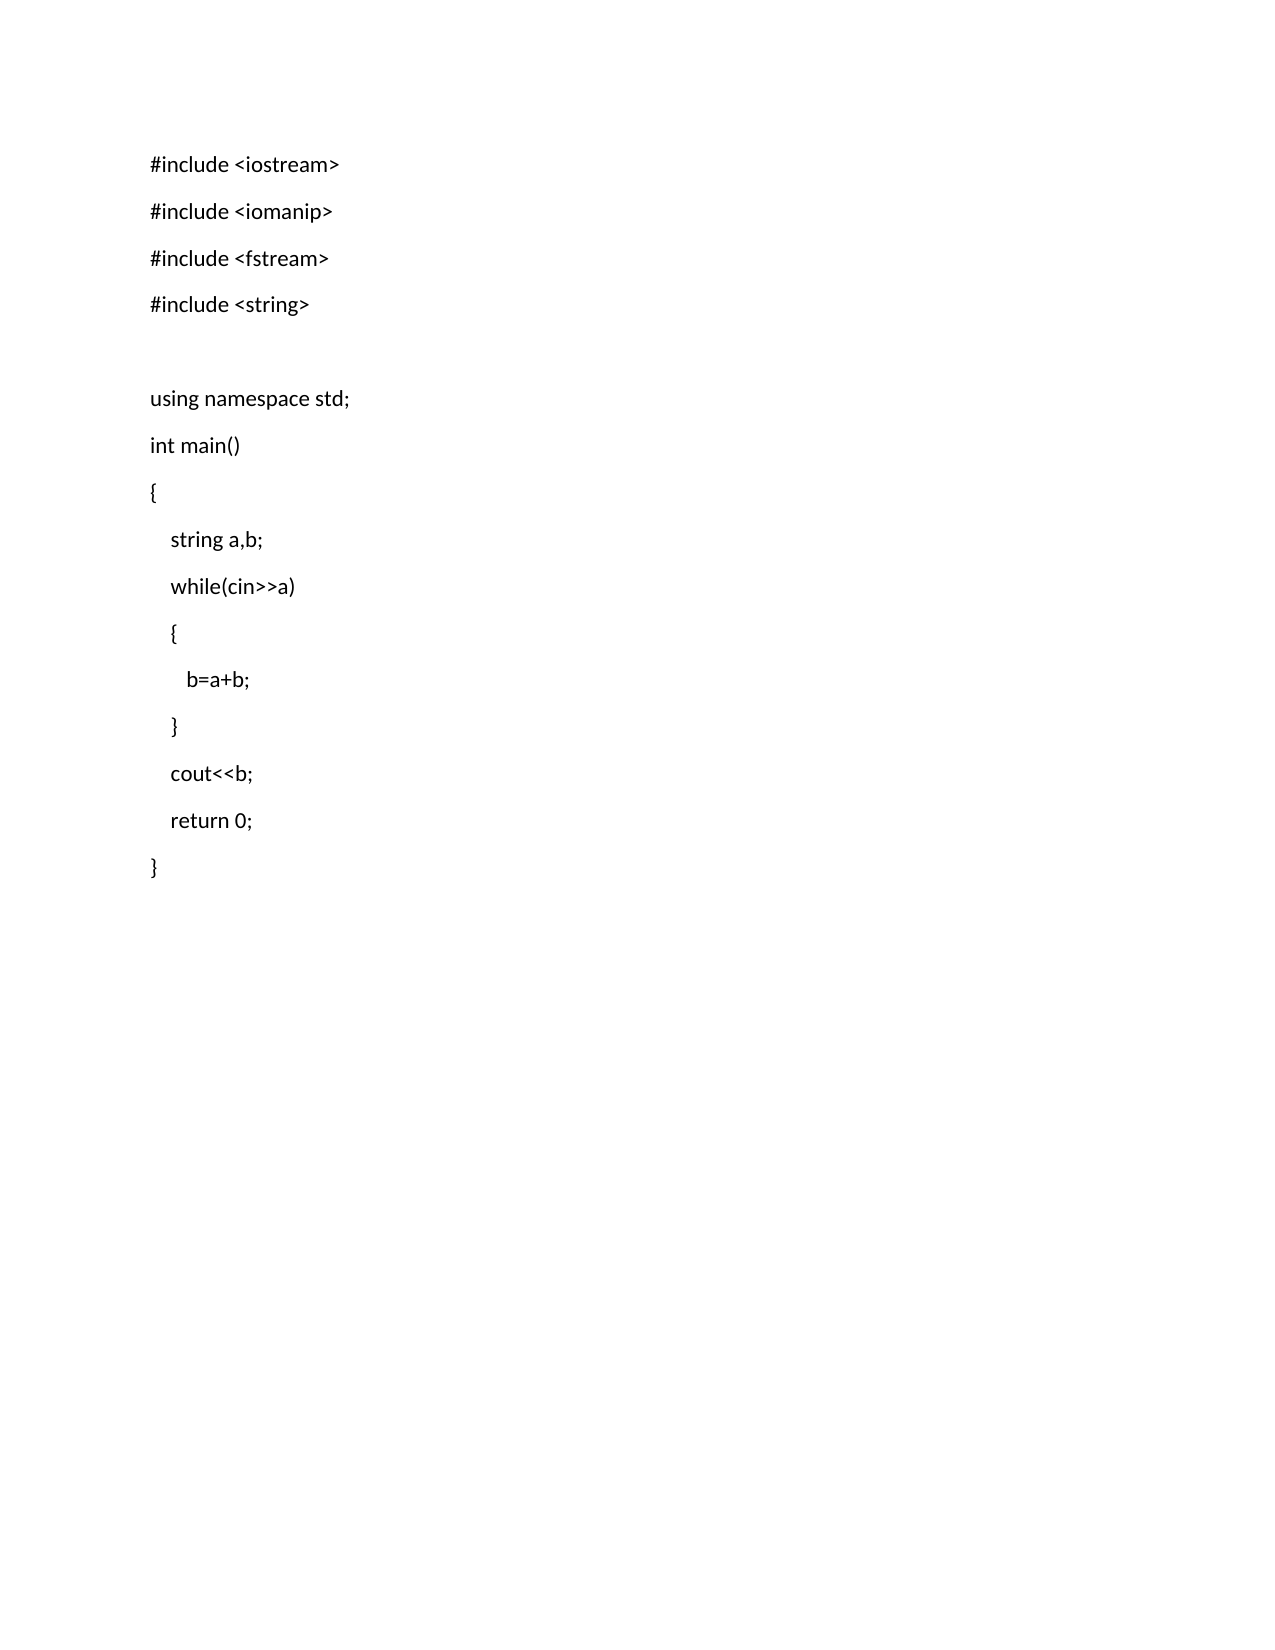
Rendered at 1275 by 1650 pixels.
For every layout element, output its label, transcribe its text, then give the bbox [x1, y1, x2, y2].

text int main() [150, 431, 1125, 459]
text } [150, 712, 1125, 741]
text #include <iomanip> [150, 197, 1125, 225]
text b=a+b; [150, 666, 1125, 694]
text { [150, 619, 1125, 647]
text while(cin>>a) [150, 572, 1125, 600]
text cout<<b; [150, 759, 1125, 787]
text #include <fstream> [150, 244, 1125, 272]
text using namespace std; [150, 384, 1125, 412]
text #include <iostream> [150, 150, 1125, 178]
text { [150, 478, 1125, 506]
text } [150, 853, 1125, 881]
text string a,b; [150, 525, 1125, 553]
text return 0; [150, 806, 1125, 834]
text #include <string> [150, 291, 1125, 319]
